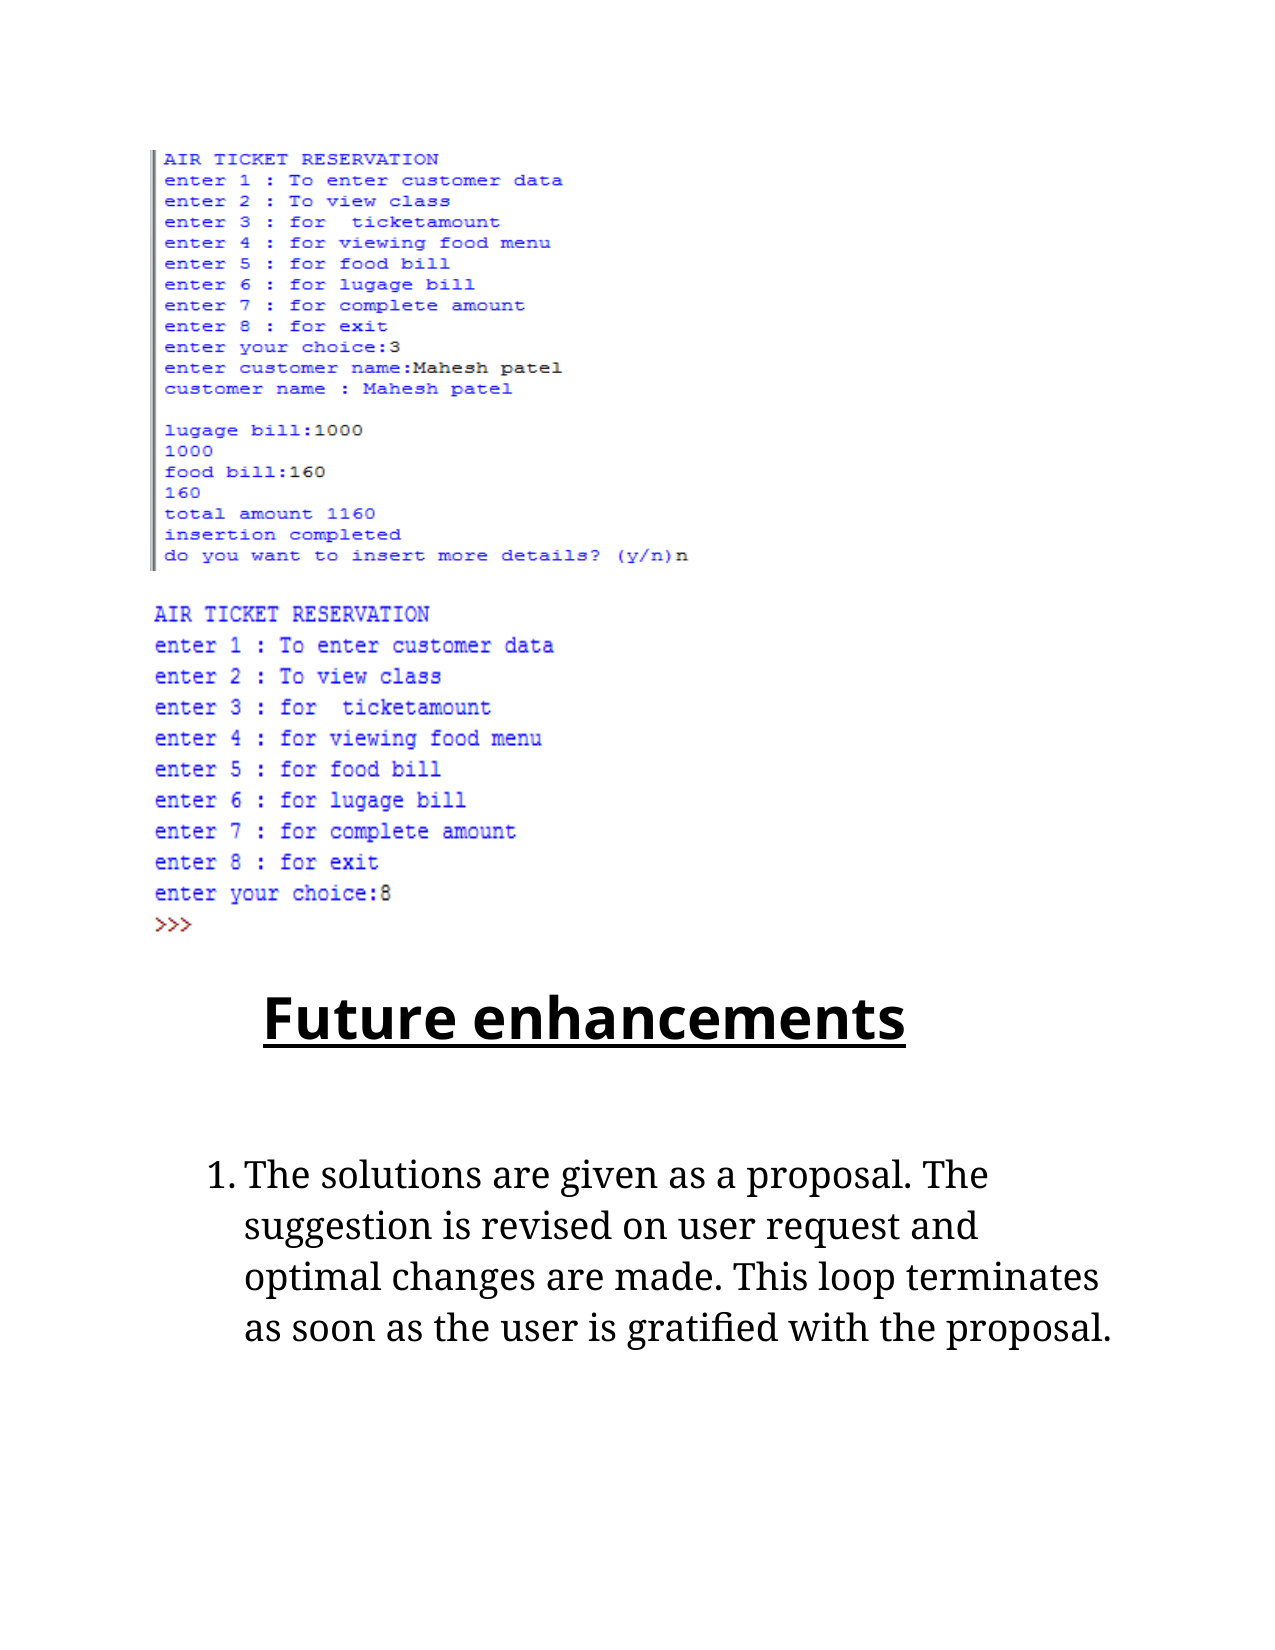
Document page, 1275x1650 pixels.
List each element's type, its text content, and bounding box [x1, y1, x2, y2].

list The solutions are given as a proposal. The suggestion is revised on user request and optimal changes are made. This loop terminates as soon as the user is gratified with the proposal. [206, 1148, 1125, 1352]
list Future enhancements [262, 977, 1125, 1057]
picture [150, 595, 1099, 953]
picture [150, 150, 1124, 571]
